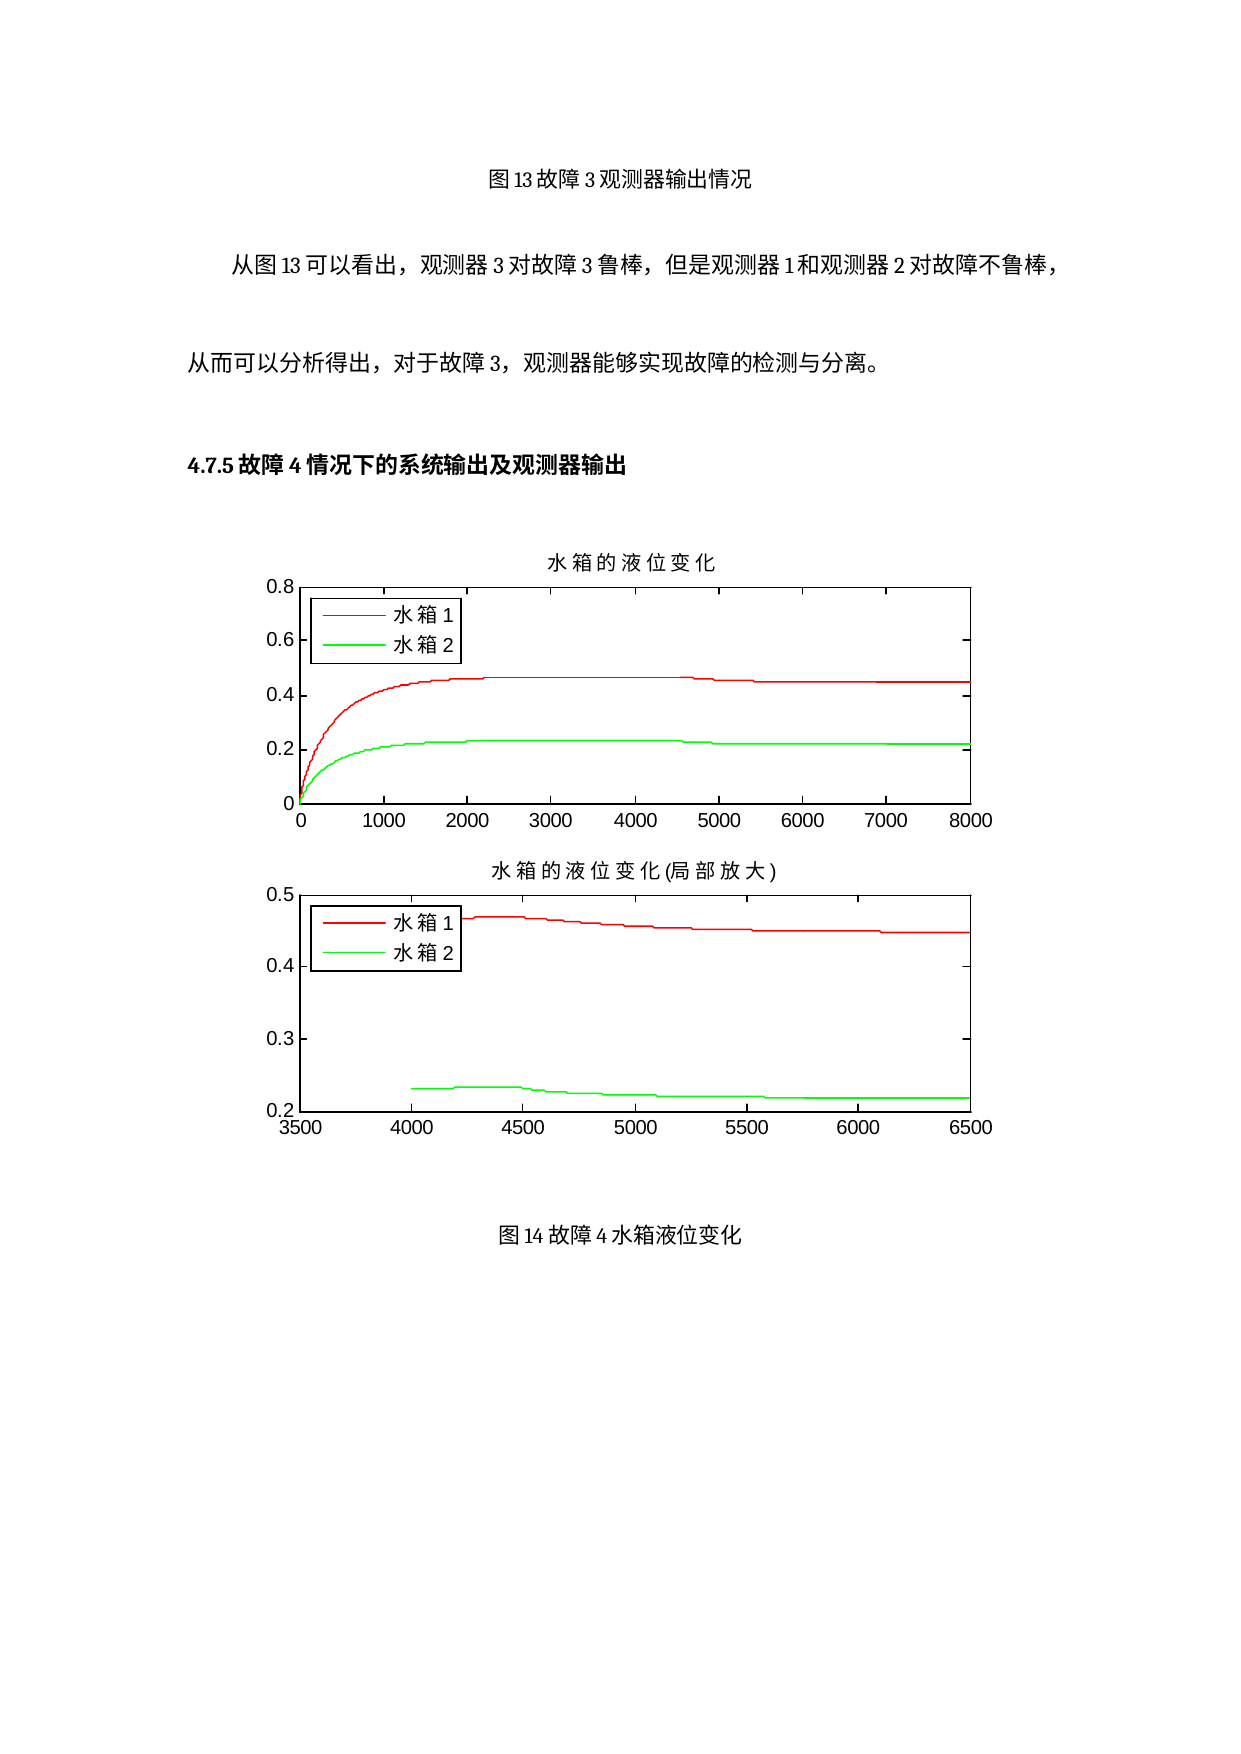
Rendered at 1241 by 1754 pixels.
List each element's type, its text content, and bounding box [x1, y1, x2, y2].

text 从图13可以看出，观测器3对故障3鲁棒，但是观测器1和观测器2对故障不鲁棒，从而可以分析得出，对于故障3，观测器能够实现故障的检测与分离。 [187, 231, 1053, 394]
text 4.7.5故障4情况下的系统输出及观测器输出 [187, 431, 1053, 496]
text 图13故障3观测器输出情况 [187, 162, 1053, 194]
text 图14 故障4水箱液位变化 [187, 1217, 1053, 1250]
